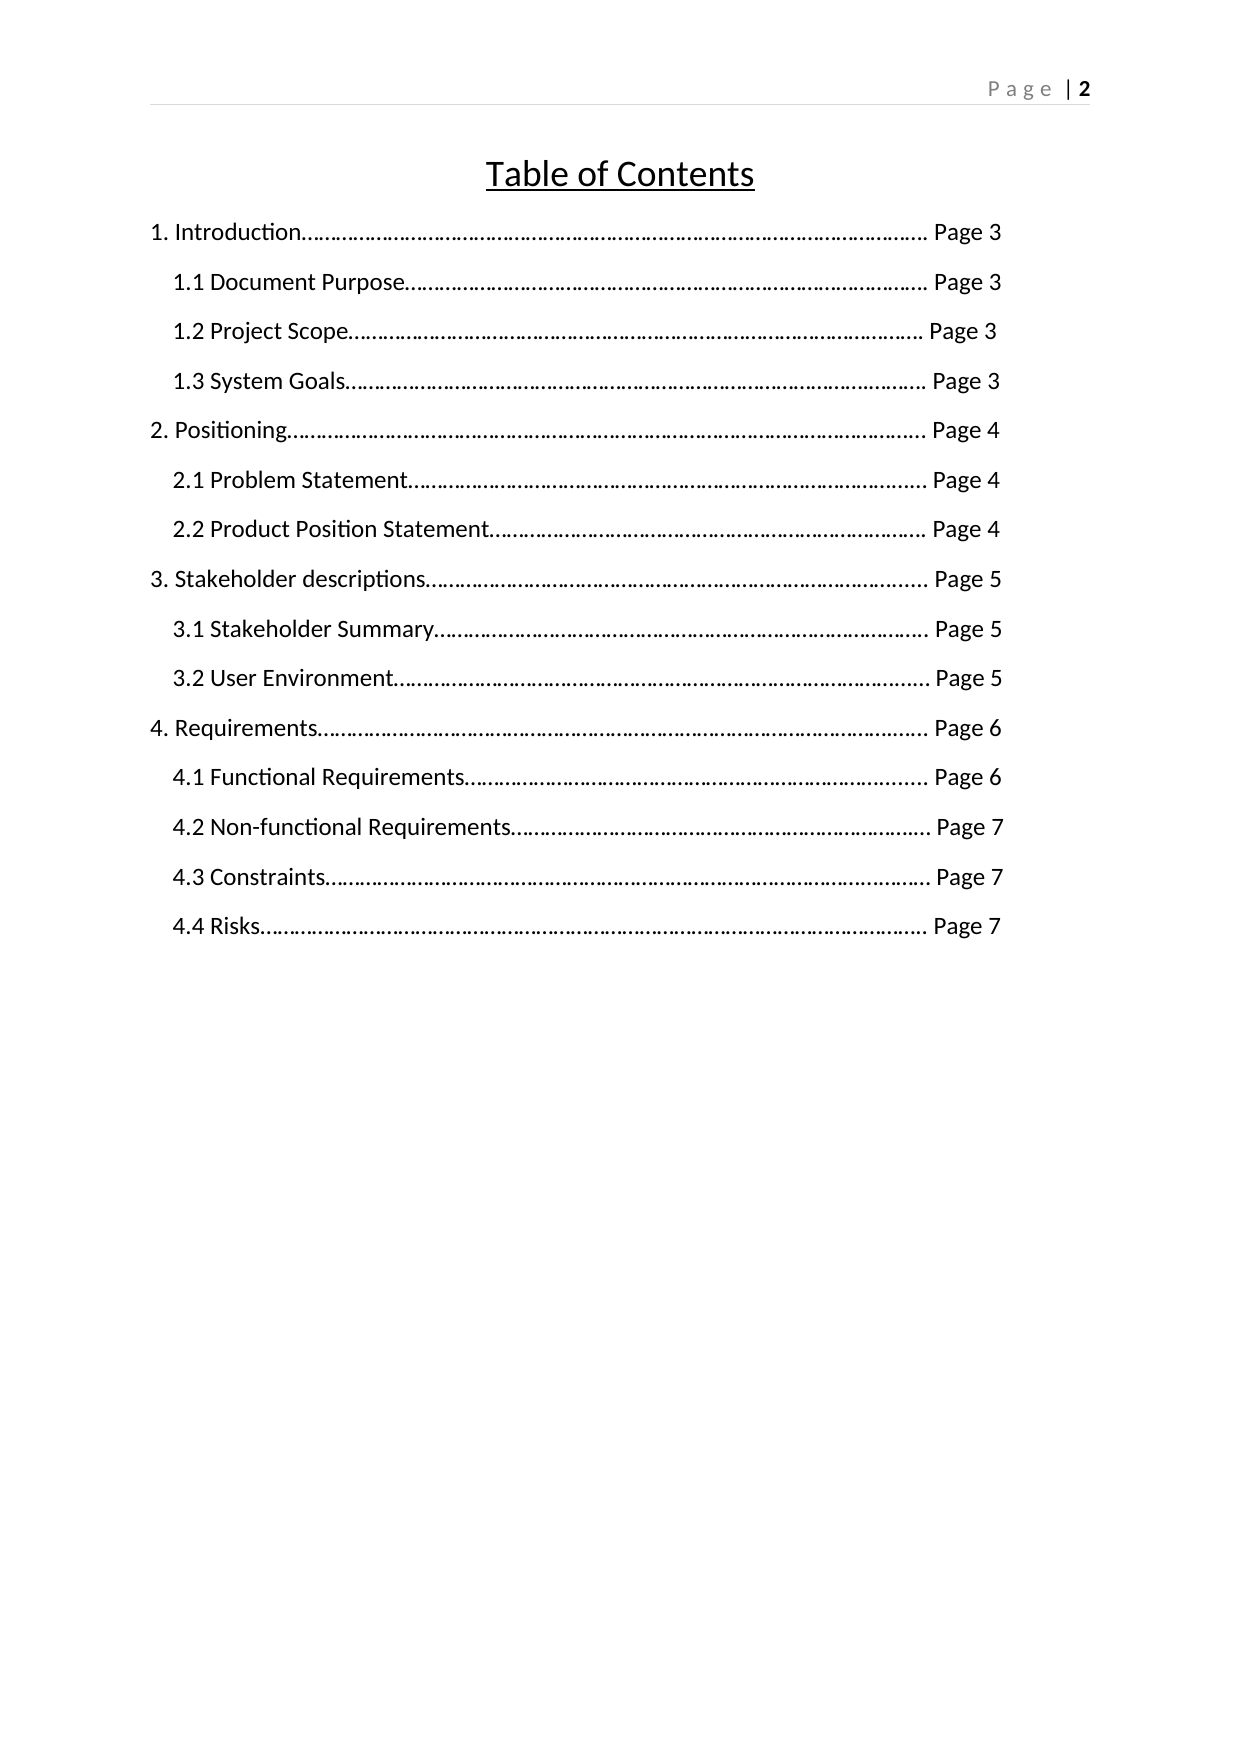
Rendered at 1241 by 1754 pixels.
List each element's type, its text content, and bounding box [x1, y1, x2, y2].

text 1.3 System Goals……………………………………………………………………………….………. Page 3 [150, 365, 1090, 395]
text 2. Positioning………………………………………………………………………………………………... Page 4 [150, 414, 1090, 445]
text 2.2 Product Position Statement…………………………………………………………………. Page 4 [150, 514, 1090, 544]
text 3.1 Stakeholder Summary………………………………………………………………………….. Page 5 [150, 613, 1090, 643]
text 1. Introduction………………………………………………………………………………………………. Page 3 [150, 216, 1090, 247]
text 4.1 Functional Requirements………………………………………………………………........ Page 6 [150, 762, 1090, 792]
text 4. Requirements……………………………………………………………………………………….…... Page 6 [150, 712, 1090, 742]
text 4.3 Constraints…………………………………………………………………………………...……… Page 7 [150, 861, 1090, 891]
text 1.1 Document Purpose………………………………………………………………………………. Page 3 [150, 266, 1090, 296]
text 4.4 Risks…………………………………………………………………………………………………….. Page 7 [150, 910, 1090, 941]
text 3. Stakeholder descriptions………………………………………………………………………...... Page 5 [150, 563, 1090, 594]
text 4.2 Non-functional Requirements…………………………………………………………….… Page 7 [150, 811, 1090, 842]
text 3.2 User Environment……………………………………………………………………………...… Page 5 [150, 662, 1090, 693]
text 1.2 Project Scope………………………………………………………………………………………. Page 3 [150, 315, 1090, 346]
text 2.1 Problem Statement…………………………………………………………………………...… Page 4 [150, 464, 1090, 494]
text Table of Contents [150, 150, 1090, 196]
